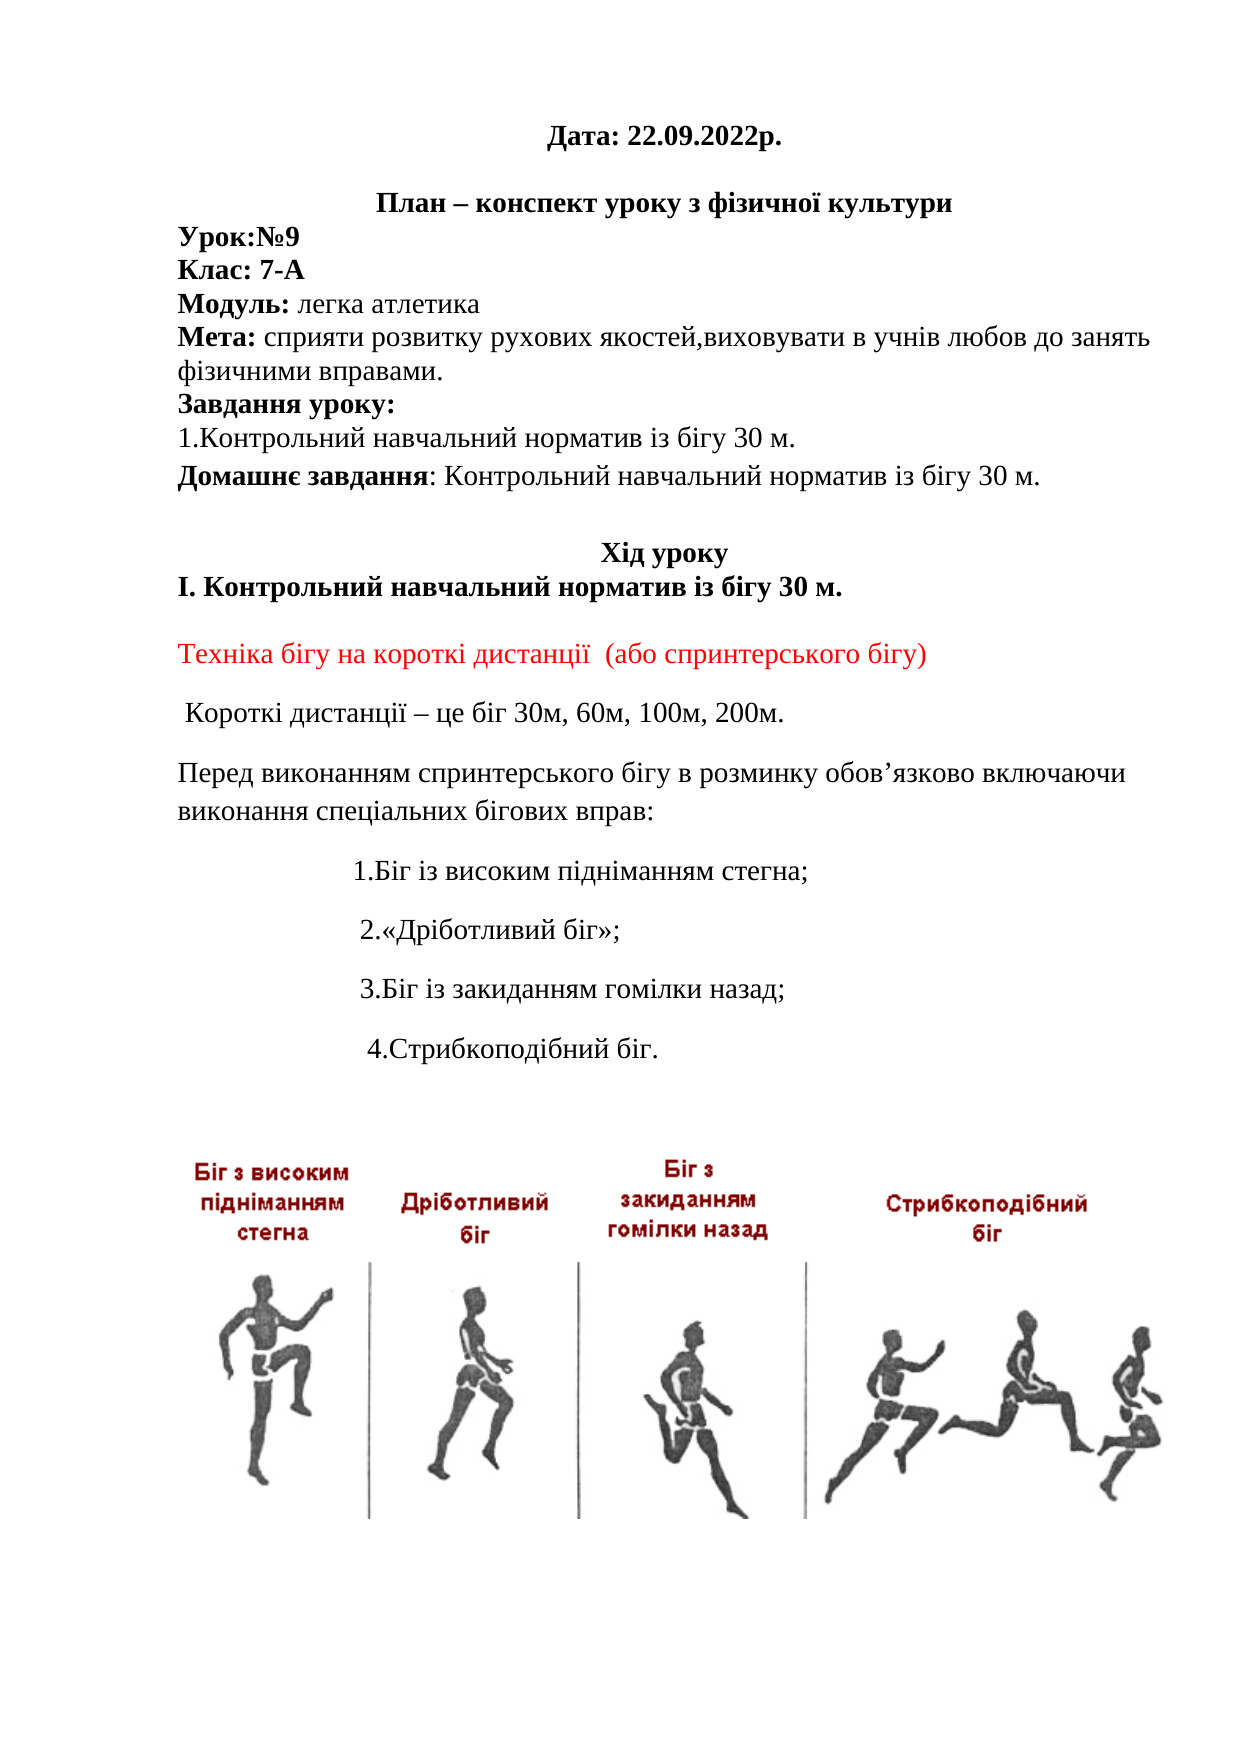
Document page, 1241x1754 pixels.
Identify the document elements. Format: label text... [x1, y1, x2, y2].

text Клас: 7-А [177, 252, 1152, 286]
text Домашнє завдання: Контрольний навчальний норматив із бігу 30 м. [177, 458, 1152, 492]
text Перед виконанням спринтерського бігу в розминку обов’язково включаючи виконання спеціальних бігових вправ: [177, 755, 1152, 827]
picture [177, 1149, 1178, 1519]
text 3.Біг із закиданням гомілки назад; [177, 972, 1152, 1005]
text 2.«Дріботливий біг»; [177, 912, 1152, 946]
text Короткі дистанції – це біг 30м, 60м, 100м, 200м. [177, 696, 1152, 729]
text 1.Контрольний навчальний норматив із бігу 30 м. [177, 420, 1152, 453]
text Завдання уроку: [177, 386, 1152, 420]
text 4.Стрибкоподібний біг. [177, 1031, 1152, 1064]
text Хід уроку [177, 536, 1152, 569]
text План – конспект уроку з фізичної культури [177, 185, 1152, 219]
text Дата: 22.09.2022р. [177, 118, 1152, 152]
text Мета: сприяти розвитку рухових якостей,виховувати в учнів любов до занять фізичними вправами. [177, 319, 1152, 386]
text Урок:№9 [177, 219, 1152, 252]
text Техніка бігу на короткі дистанції (або спринтерського бігу) [177, 636, 1152, 670]
text 1.Біг із високим підніманням стегна; [177, 853, 1152, 886]
text Модуль: легка атлетика [177, 286, 1152, 319]
text І. Контрольний навчальний норматив із бігу 30 м. [177, 569, 1152, 603]
